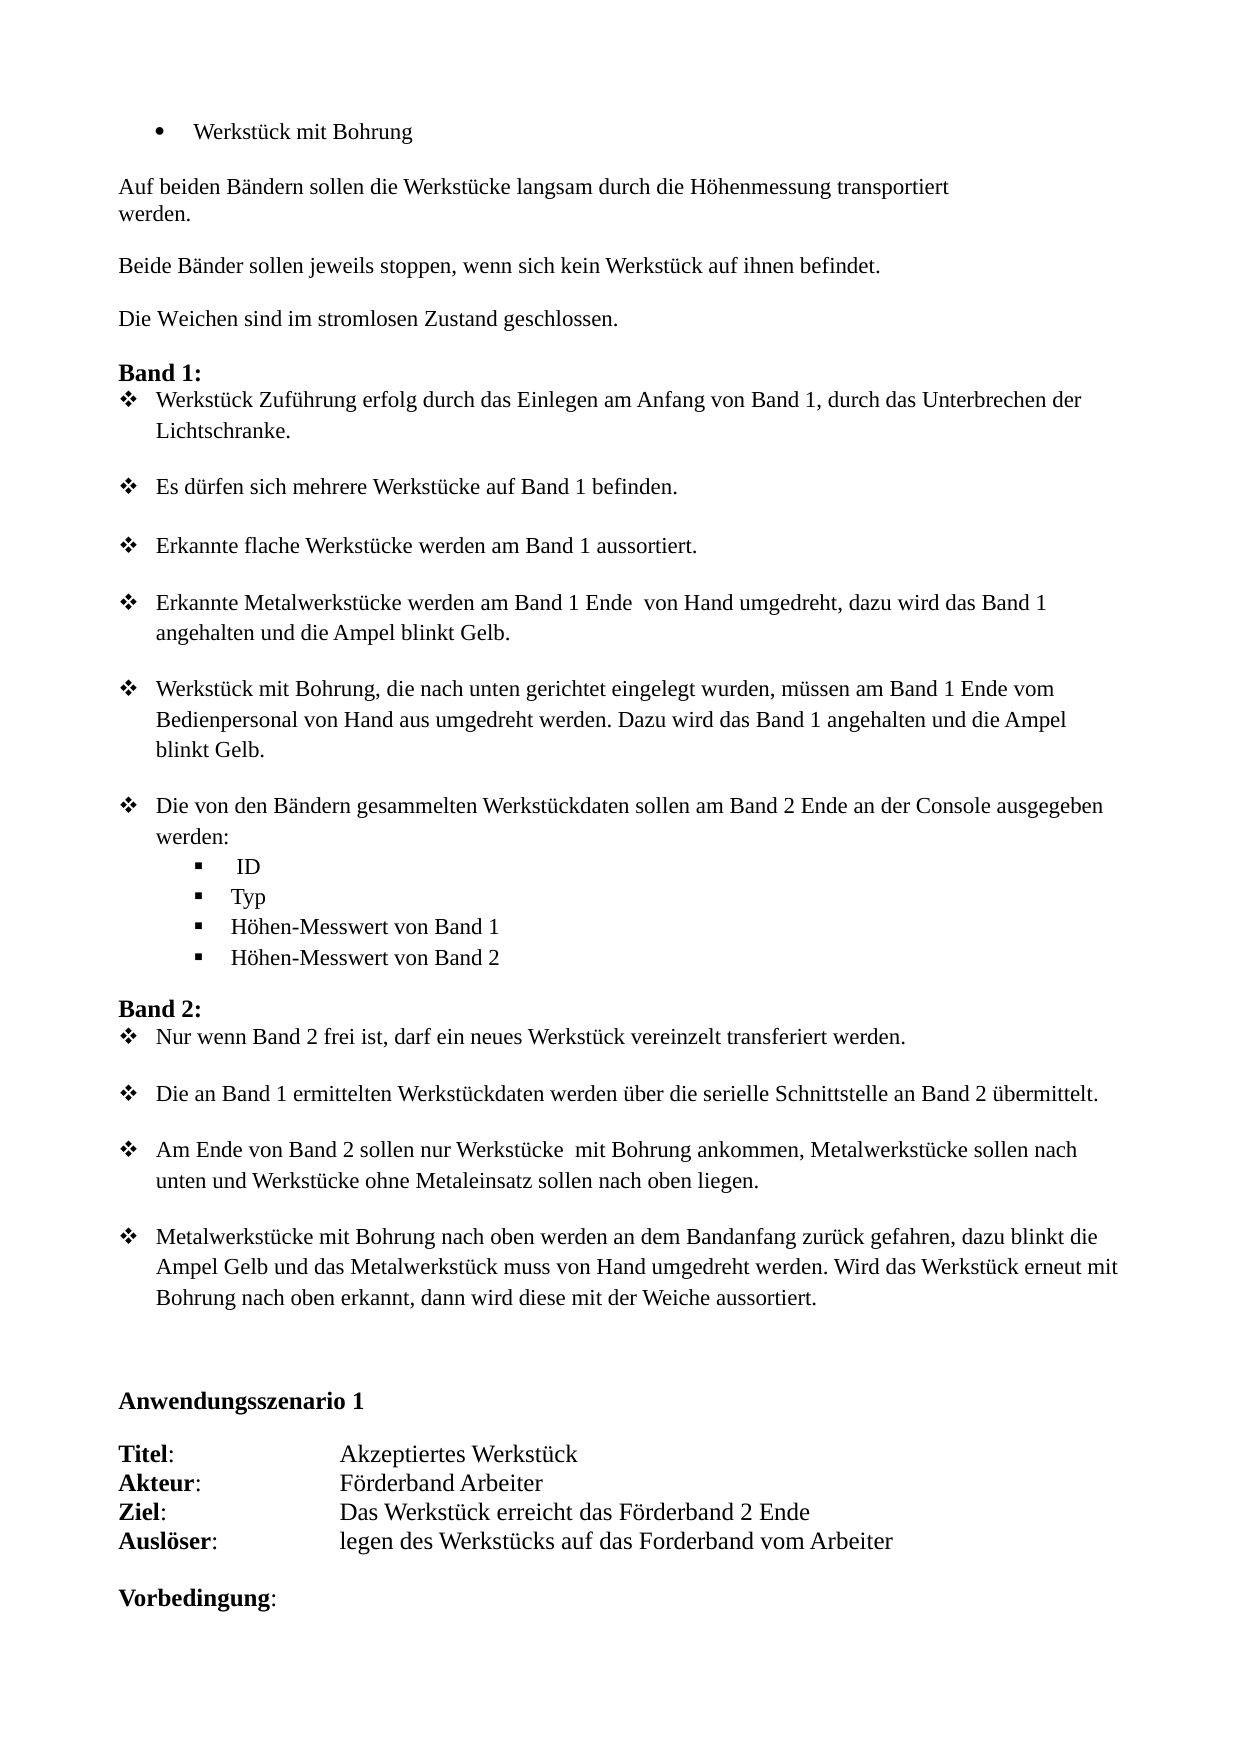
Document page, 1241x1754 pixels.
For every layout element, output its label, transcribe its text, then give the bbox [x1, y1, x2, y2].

list Nur wenn Band 2 frei ist, darf ein neues Werkstück vereinzelt transferiert werden. [118, 1023, 1122, 1050]
text Ziel: Das Werkstück erreicht das Förderband 2 Ende [118, 1497, 1122, 1526]
list Höhen-Messwert von Band 1 [193, 913, 1122, 940]
text Anwendungsszenario 1 [118, 1386, 1122, 1414]
text Auslöser: legen des Werkstücks auf das Forderband vom Arbeiter [118, 1526, 1122, 1554]
text Akteur: Förderband Arbeiter [118, 1468, 1122, 1497]
text Vorbedingung: [118, 1583, 1122, 1612]
list Metalwerkstücke mit Bohrung nach oben werden an dem Bandanfang zurück gefahren, dazu blinkt die Ampel Gelb und das Metalwerkstück muss von Hand umgedreht werden. Wird das Werkstück erneut mit Bohrung nach oben erkannt, dann wird diese mit der Weiche aussortiert. [118, 1223, 1122, 1310]
list Die an Band 1 ermittelten Werkstückdaten werden über die serielle Schnittstelle an Band 2 übermittelt. [118, 1080, 1122, 1106]
text werden. [118, 199, 1122, 226]
text Die Weichen sind im stromlosen Zustand geschlossen. [118, 305, 1122, 331]
text Auf beiden Bändern sollen die Werkstücke langsam durch die Höhenmessung transportiert [118, 173, 1122, 199]
list Höhen-Messwert von Band 2 [193, 943, 1122, 970]
list Die von den Bändern gesammelten Werkstückdaten sollen am Band 2 Ende an der Console ausgegeben werden: [118, 792, 1122, 849]
list Erkannte Metalwerkstücke werden am Band 1 Ende von Hand umgedreht, dazu wird das Band 1 angehalten und die Ampel blinkt Gelb. [118, 589, 1122, 645]
list ID [193, 853, 1122, 879]
list Am Ende von Band 2 sollen nur Werkstücke mit Bohrung ankommen, Metalwerkstücke sollen nach unten und Werkstücke ohne Metaleinsatz sollen nach oben liegen. [118, 1136, 1122, 1193]
list Es dürfen sich mehrere Werkstücke auf Band 1 befinden. [118, 473, 1122, 499]
text Band 1: [118, 358, 1122, 386]
list Werkstück Zuführung erfolg durch das Einlegen am Anfang von Band 1, durch das Unterbrechen der Lichtschranke. [118, 386, 1122, 443]
text Titel: Akzeptiertes Werkstück [118, 1439, 1122, 1468]
list Werkstück mit Bohrung, die nach unten gerichtet eingelegt wurden, müssen am Band 1 Ende vom Bedienpersonal von Hand aus umgedreht werden. Dazu wird das Band 1 angehalten und die Ampel blinkt Gelb. [118, 676, 1122, 762]
list Typ [193, 883, 1122, 909]
text Band 2: [118, 994, 1122, 1023]
text Beide Bänder sollen jeweils stoppen, wenn sich kein Werkstück auf ihnen befindet. [118, 252, 1122, 279]
list Erkannte flache Werkstücke werden am Band 1 aussortiert. [118, 532, 1122, 558]
list Werkstück mit Bohrung [156, 118, 1122, 144]
